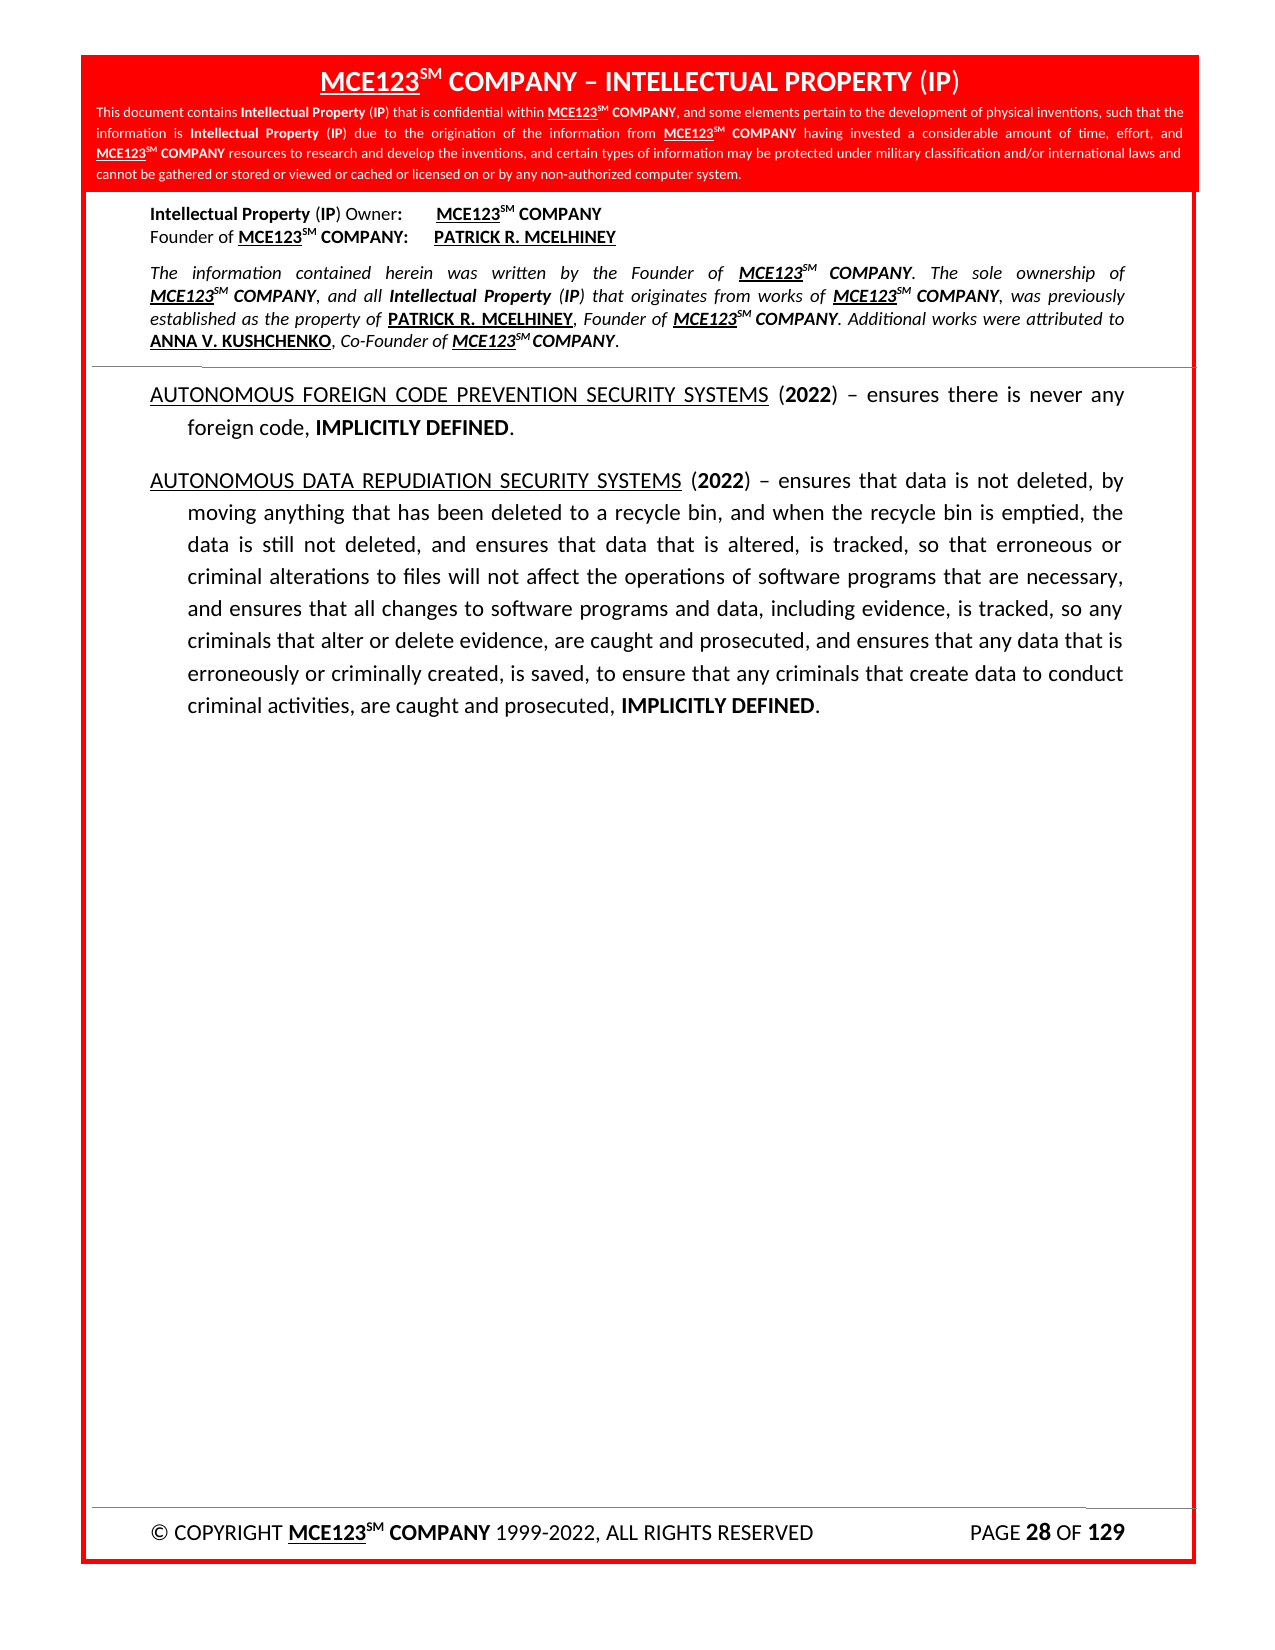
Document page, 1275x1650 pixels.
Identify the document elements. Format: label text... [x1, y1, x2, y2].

text AUTONOMOUS FOREIGN CODE PREVENTION SECURITY SYSTEMS (2022) – ensures there is never any foreign code, IMPLICITLY DEFINED. [150, 381, 1125, 441]
text AUTONOMOUS DATA REPUDIATION SECURITY SYSTEMS (2022) – ensures that data is not deleted, by moving anything that has been deleted to a recycle bin, and when the recycle bin is emptied, the data is still not deleted, and ensures that data that is altered, is tracked, so that erroneous or criminal alterations to files will not affect the operations of software programs that are necessary, and ensures that all changes to software programs and data, including evidence, is tracked, so any criminals that alter or delete evidence, are caught and prosecuted, and ensures that any data that is erroneously or criminally created, is saved, to ensure that any criminals that create data to conduct criminal activities, are caught and prosecuted, IMPLICITLY DEFINED. [150, 466, 1125, 719]
